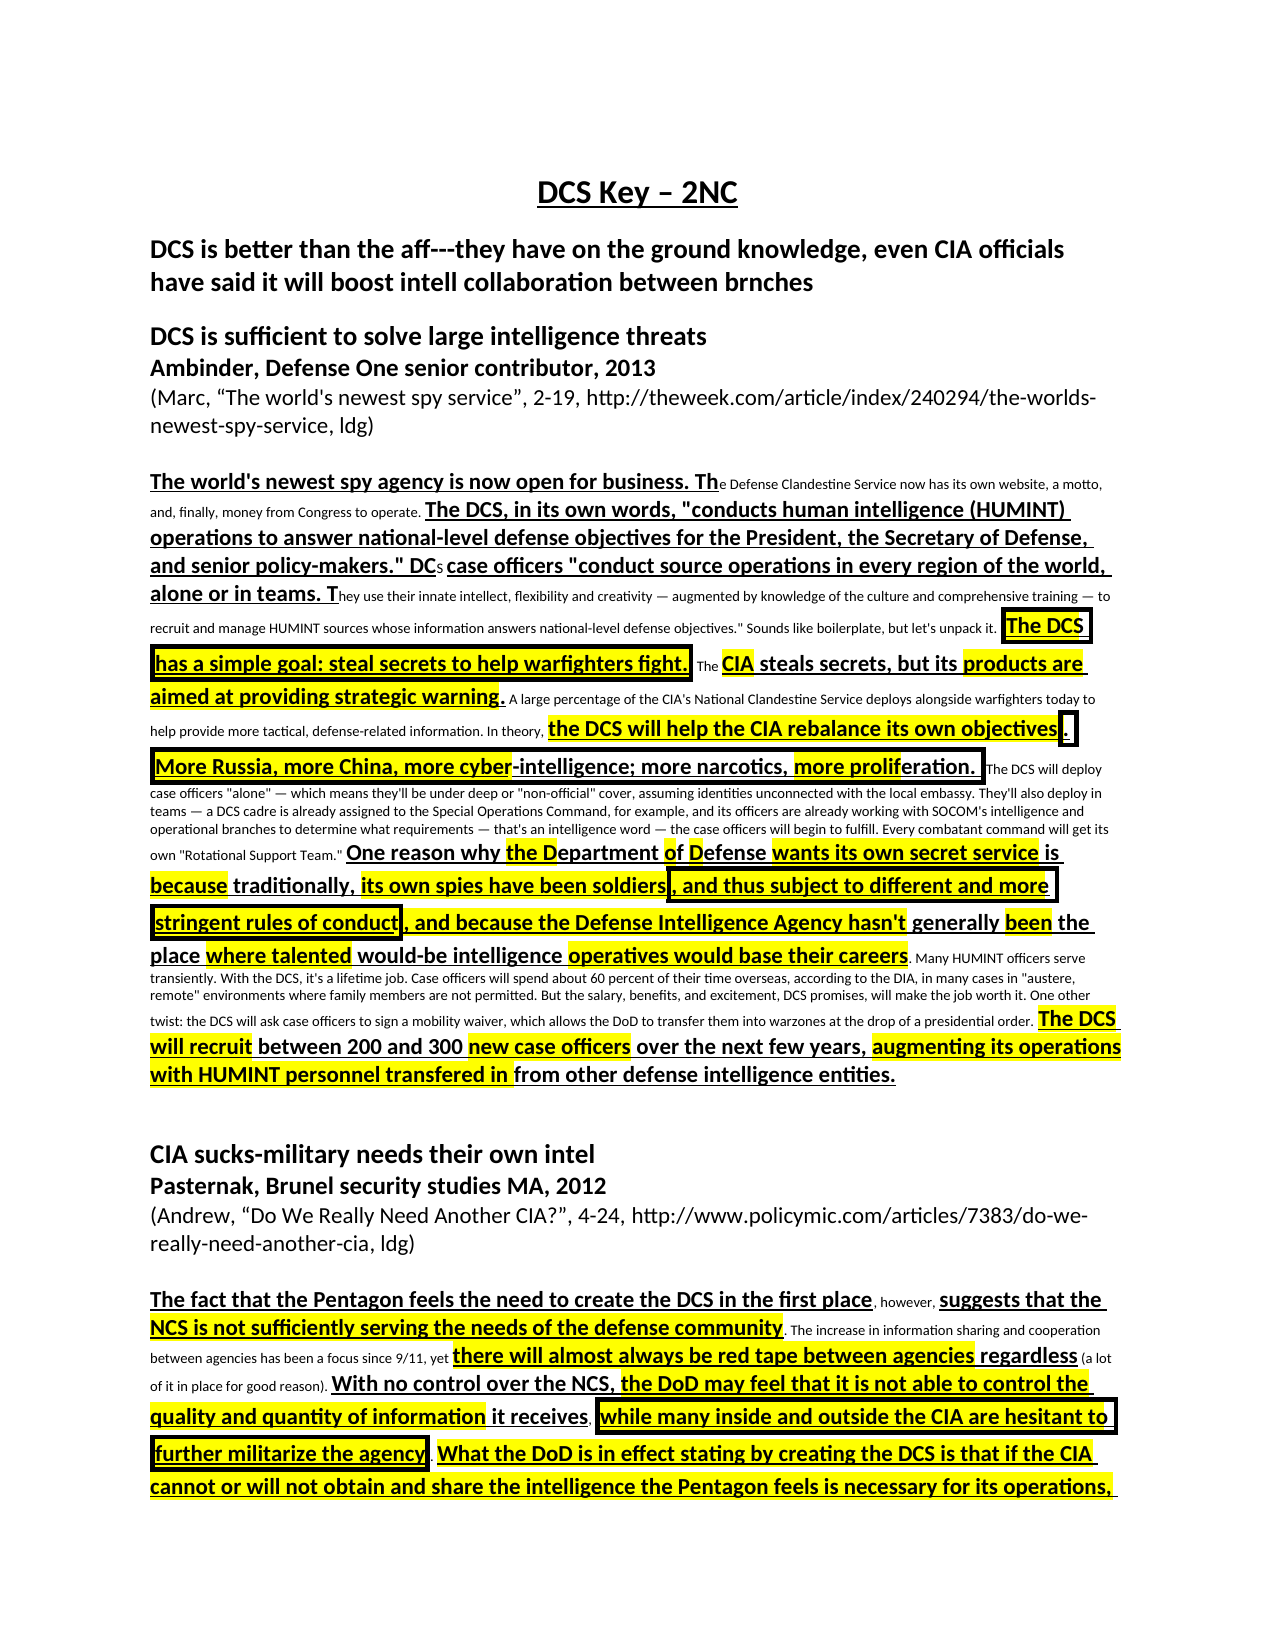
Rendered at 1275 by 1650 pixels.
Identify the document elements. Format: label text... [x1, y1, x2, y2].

text Ambinder, Defense One senior contributor, 2013 [150, 352, 1125, 383]
text (Marc, “The world's newest spy service”, 2-19, http://theweek.com/article/index/240294/the-worlds-newest-spy-service, ldg) [150, 383, 1125, 439]
subtitle DCS is better than the aff---they have on the ground knowledge, even CIA officials have said it will boost intell collaboration between brnches [150, 232, 1125, 298]
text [150, 1285, 1125, 1500]
subtitle DCS is sufficient to solve large intelligence threats [150, 319, 1125, 352]
text Pasternak, Brunel security studies MA, 2012 [150, 1170, 1125, 1201]
text The world's newest spy agency is now open for business. The Defense Clandestine Service now has its own website, a motto, and, finally, money from Congress to operate. The DCS, in its own words, "conducts human intelligence (HUMINT) operations to answer national-level defense objectives for the President, the Secretary of Defense, and senior policy-makers." DCS case officers "conduct source operations in every region of the world, alone or in teams. They use their innate intellect, flexibility and creativity — augmented by knowledge of the culture and comprehensive training — to recruit and manage HUMINT sources whose information answers national-level defense objectives." Sounds like boilerplate, but let's unpack it. The DCS has a simple goal: steal secrets to help warfighters fight. The CIA steals secrets, but its products are aimed at providing strategic warning. A large percentage of the CIA's National Clandestine Service deploys alongside warfighters today to help provide more tactical, defense-related information. In theory, the DCS will help the CIA rebalance its own objectives. More Russia, more China, more cyber-intelligence; more narcotics, more proliferation. The DCS will deploy case officers "alone" — which means they'll be under deep or "non-official" cover, assuming identities unconnected with the local embassy. They'll also deploy in teams — a DCS cadre is already assigned to the Special Operations Command, for example, and its officers are already working with SOCOM's intelligence and operational branches to determine what requirements — that's an intelligence word — the case officers will begin to fulfill. Every combatant command will get its own "Rotational Support Team." One reason why the Department of Defense wants its own secret service is because traditionally, its own spies have been soldiers, and thus subject to different and more stringent rules of conduct, and because the Defense Intelligence Agency hasn't generally been the place where talented would-be intelligence operatives would base their careers. Many HUMINT officers serve transiently. With the DCS, it's a lifetime job. Case officers will spend about 60 percent of their time overseas, according to the DIA, in many cases in "austere, remote" environments where family members are not permitted. But the salary, benefits, and excitement, DCS promises, will make the job worth it. One other twist: the DCS will ask case officers to sign a mobility waiver, which allows the DoD to transfer them into warzones at the drop of a presidential order. The DCS will recruit between 200 and 300 new case officers over the next few years, augmenting its operations with HUMINT personnel transfered in from other defense intelligence entities. [150, 467, 1125, 1088]
subtitle DCS Key – 2NC [150, 171, 1125, 212]
text (Andrew, “Do We Really Need Another CIA?”, 4-24, http://www.policymic.com/articles/7383/do-we-really-need-another-cia, ldg) [150, 1201, 1125, 1257]
subtitle CIA sucks-military needs their own intel [150, 1137, 1125, 1170]
